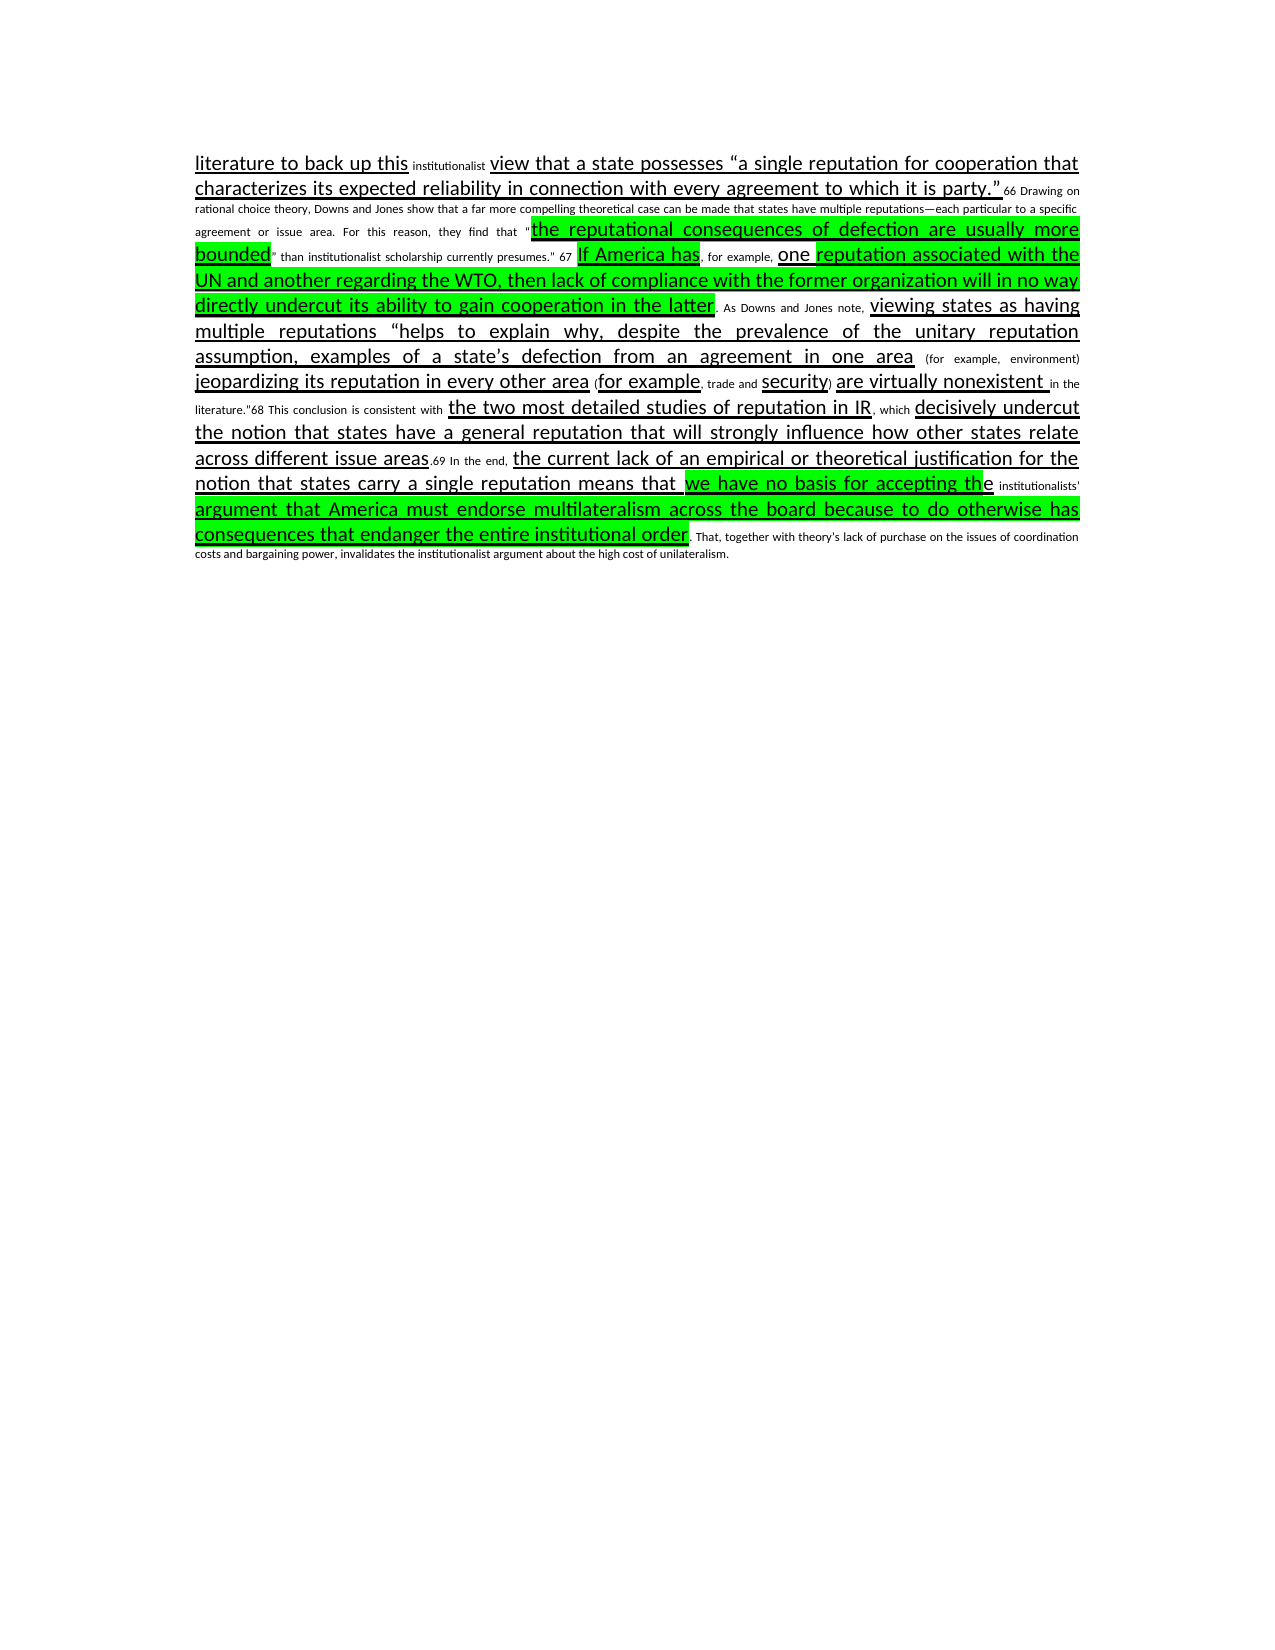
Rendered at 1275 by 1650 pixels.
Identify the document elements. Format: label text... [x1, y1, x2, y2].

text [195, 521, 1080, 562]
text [195, 150, 1080, 267]
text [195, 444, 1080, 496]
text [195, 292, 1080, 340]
